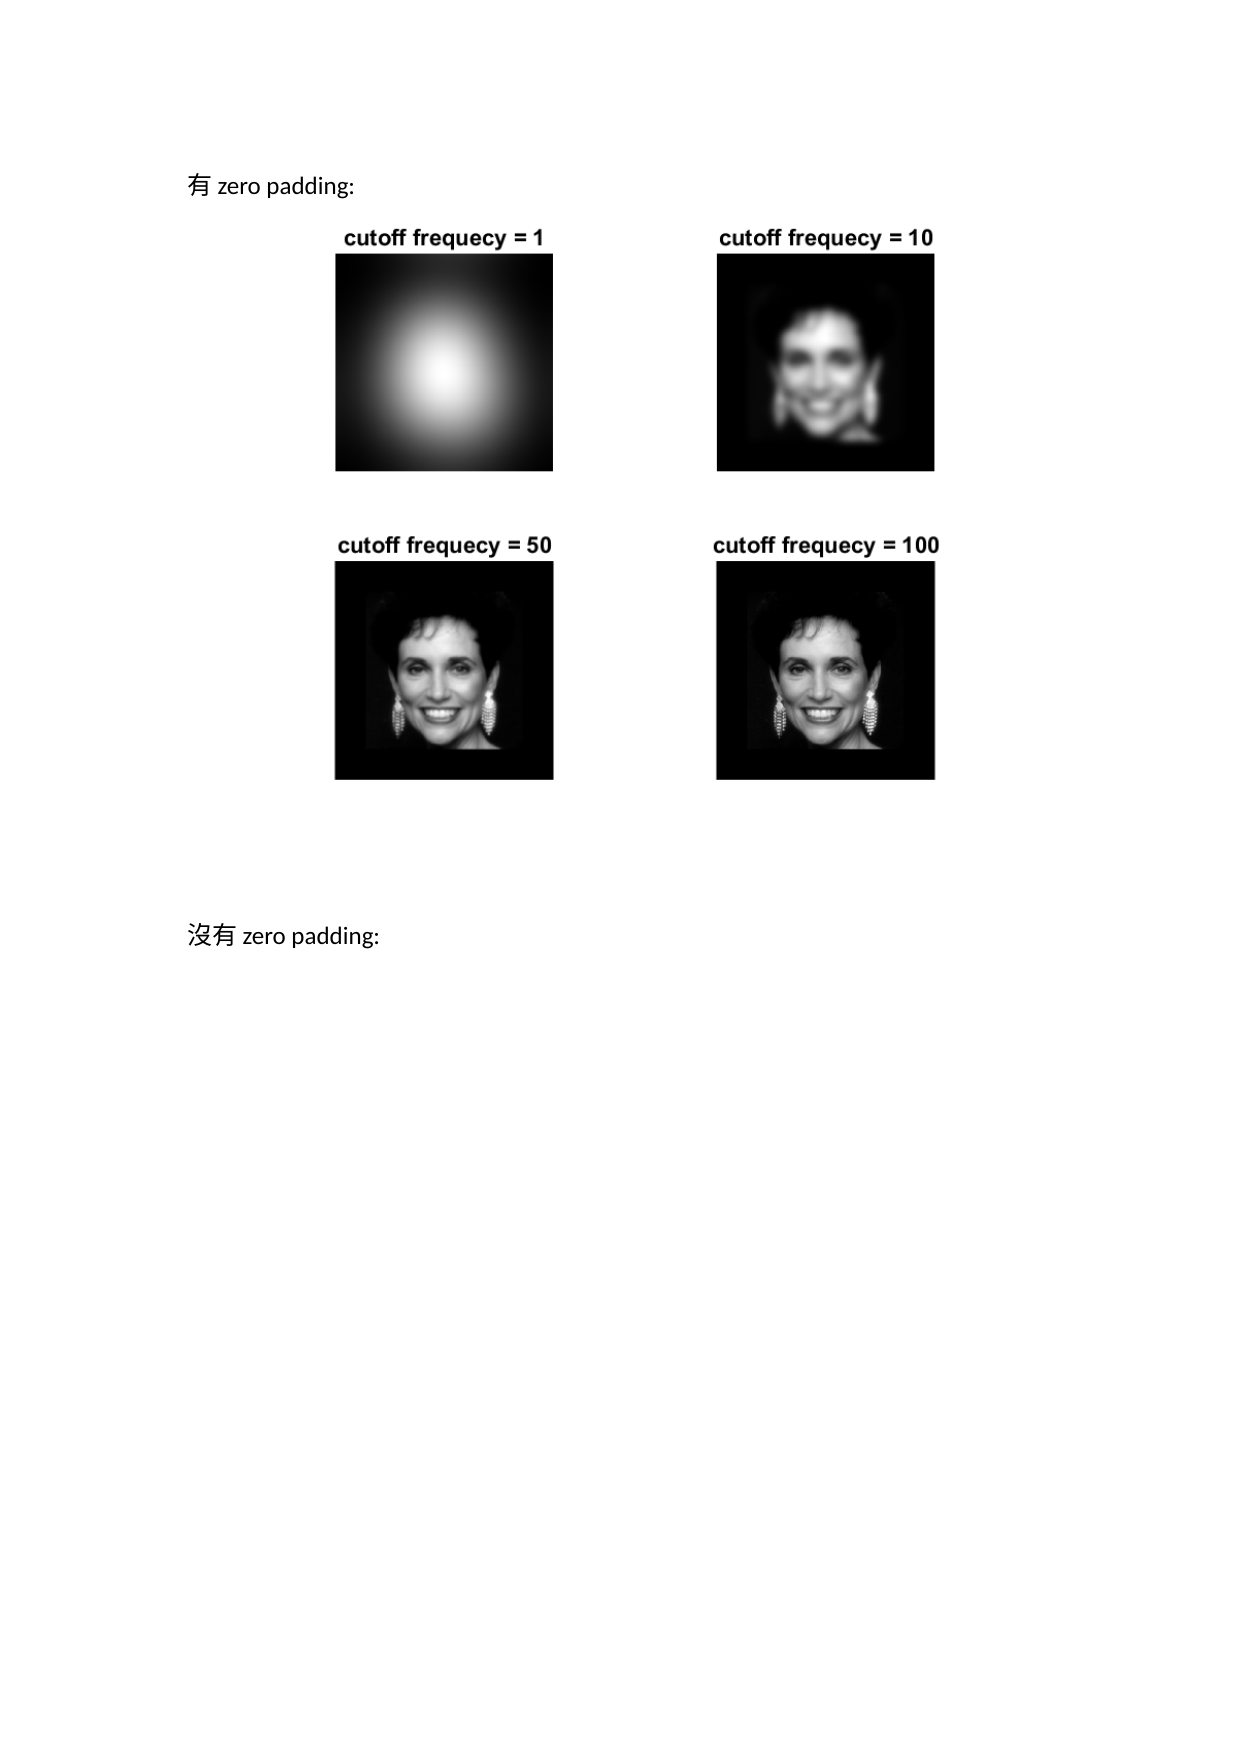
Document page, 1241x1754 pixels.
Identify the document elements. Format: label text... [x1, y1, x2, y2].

text 沒有zero padding: [187, 914, 1053, 952]
text 有zero padding: [187, 164, 1053, 202]
picture [187, 202, 1053, 851]
